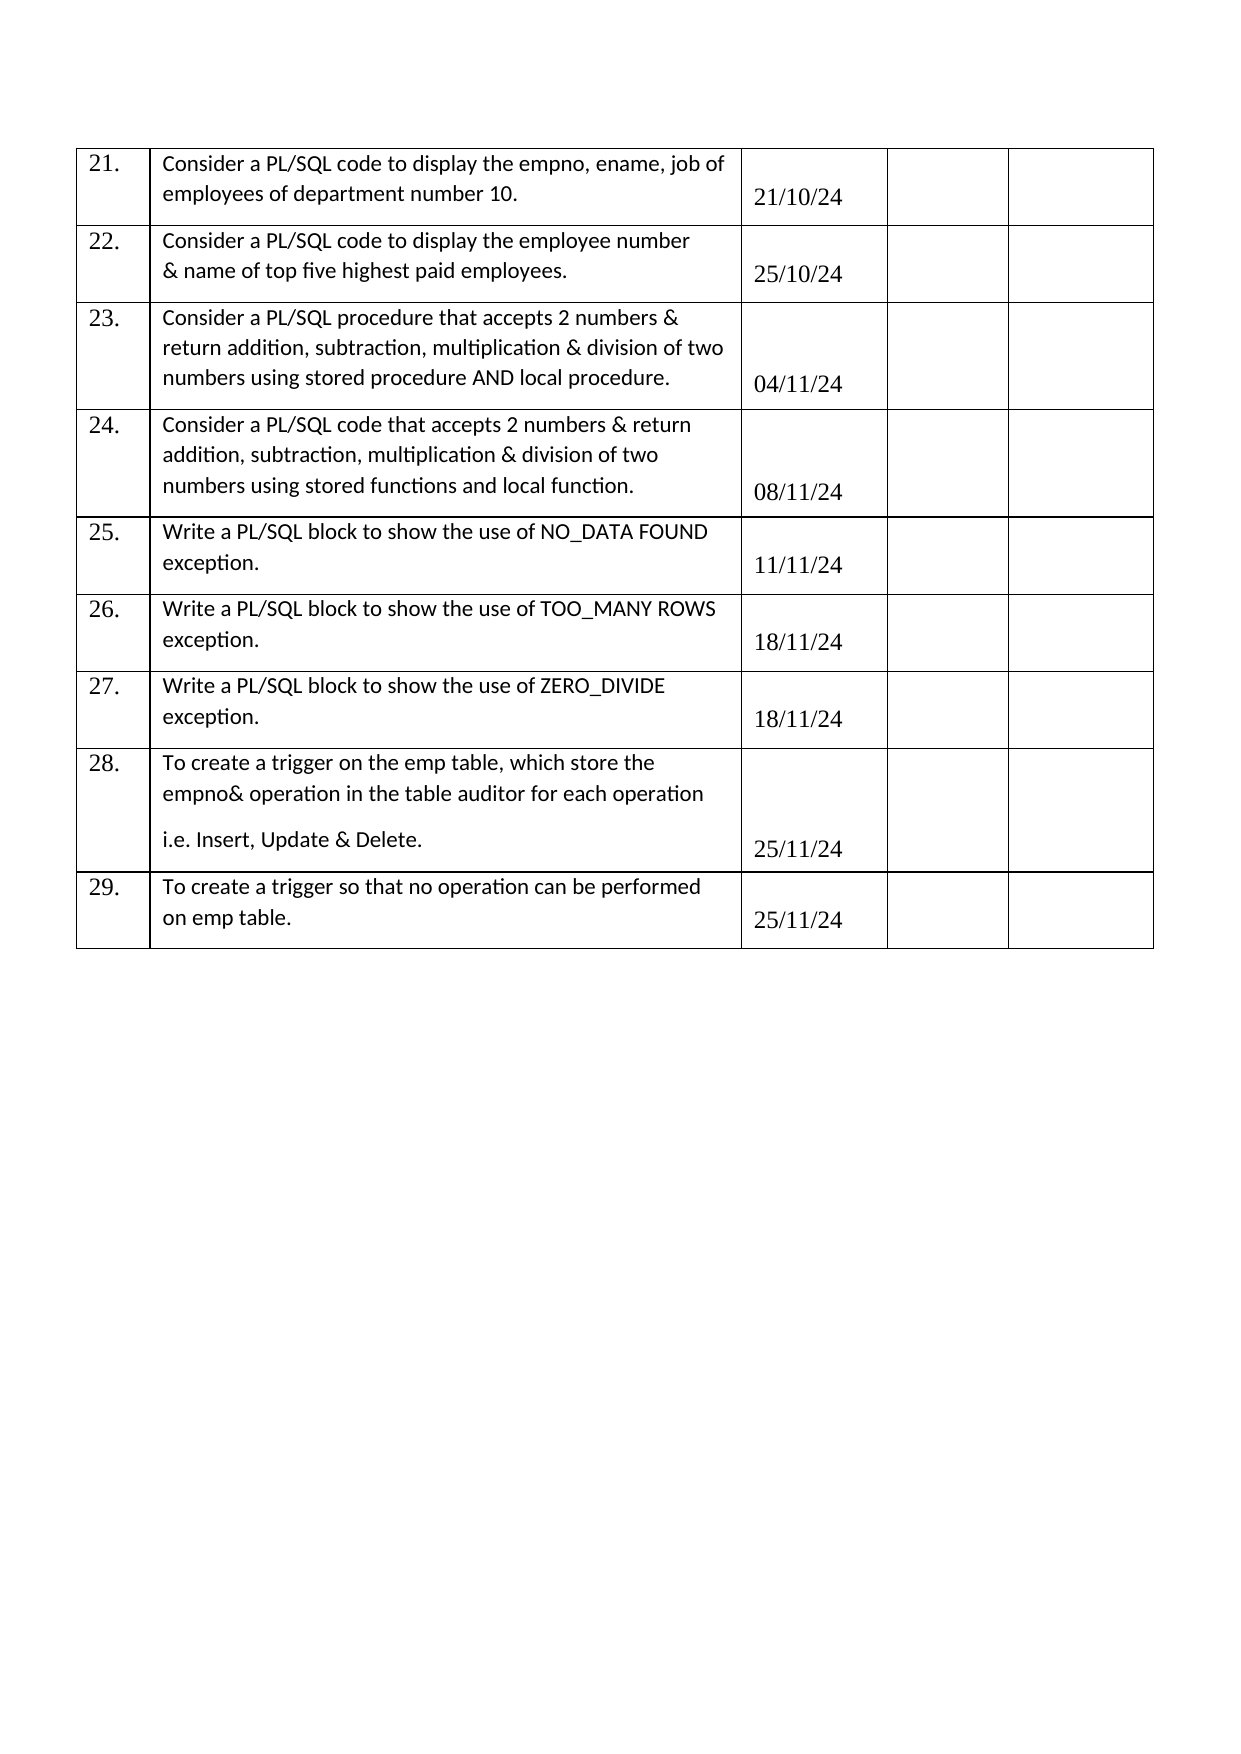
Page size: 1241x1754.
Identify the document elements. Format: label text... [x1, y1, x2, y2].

table_cell To create a trigger on the emp table, which store the empno& operation in the table auditor for each operation i.e. Insert, Update & Delete. [151, 749, 741, 871]
table_cell [1009, 410, 1153, 516]
table_cell Consider a PL/SQL code to display the employee number & name of top five highest paid employees. [151, 226, 741, 302]
table_cell 18/11/24 [742, 595, 887, 671]
table_cell 28. [77, 749, 149, 871]
table_cell [1009, 873, 1153, 948]
table_header [888, 149, 1008, 225]
table_cell [888, 595, 1008, 671]
table_cell [1009, 303, 1153, 409]
table_cell [888, 518, 1008, 593]
table_cell 25/11/24 [742, 873, 887, 948]
table_cell 11/11/24 [742, 518, 887, 593]
table_cell Write a PL/SQL block to show the use of NO_DATA FOUND exception. [151, 518, 741, 593]
table_cell [888, 672, 1008, 747]
table_cell 27. [77, 672, 149, 747]
table_cell 04/11/24 [742, 303, 887, 409]
table_cell [888, 873, 1008, 948]
table_cell 23. [77, 303, 149, 409]
table_cell 25/10/24 [742, 226, 887, 302]
table_header [1009, 149, 1153, 225]
table_header 21. [77, 149, 149, 225]
table_cell [888, 749, 1008, 871]
table_cell [1009, 226, 1153, 302]
table_cell [1009, 749, 1153, 871]
table_cell [1009, 672, 1153, 747]
table_cell [1009, 518, 1153, 593]
table_cell Write a PL/SQL block to show the use of TOO_MANY ROWS exception. [151, 595, 741, 671]
table_header 21/10/24 [742, 149, 887, 225]
table_cell 25/11/24 [742, 749, 887, 871]
table_cell 18/11/24 [742, 672, 887, 747]
table_cell To create a trigger so that no operation can be performed on emp table. [151, 873, 741, 948]
table_header Consider a PL/SQL code to display the empno, ename, job of employees of department number 10. [151, 149, 741, 225]
table_cell [1009, 595, 1153, 671]
table_cell Consider a PL/SQL code that accepts 2 numbers & return addition, subtraction, multiplication & division of two numbers using stored functions and local function. [151, 410, 741, 516]
table_cell 24. [77, 410, 149, 516]
table_cell 26. [77, 595, 149, 671]
table_cell 29. [77, 873, 149, 948]
table_cell [888, 410, 1008, 516]
table_cell [888, 303, 1008, 409]
table_cell Write a PL/SQL block to show the use of ZERO_DIVIDE exception. [151, 672, 741, 747]
table_cell 25. [77, 518, 149, 593]
table_cell Consider a PL/SQL procedure that accepts 2 numbers & return addition, subtraction, multiplication & division of two numbers using stored procedure AND local procedure. [151, 303, 741, 409]
table_cell 08/11/24 [742, 410, 887, 516]
table_cell 22. [77, 226, 149, 302]
table_cell [888, 226, 1008, 302]
